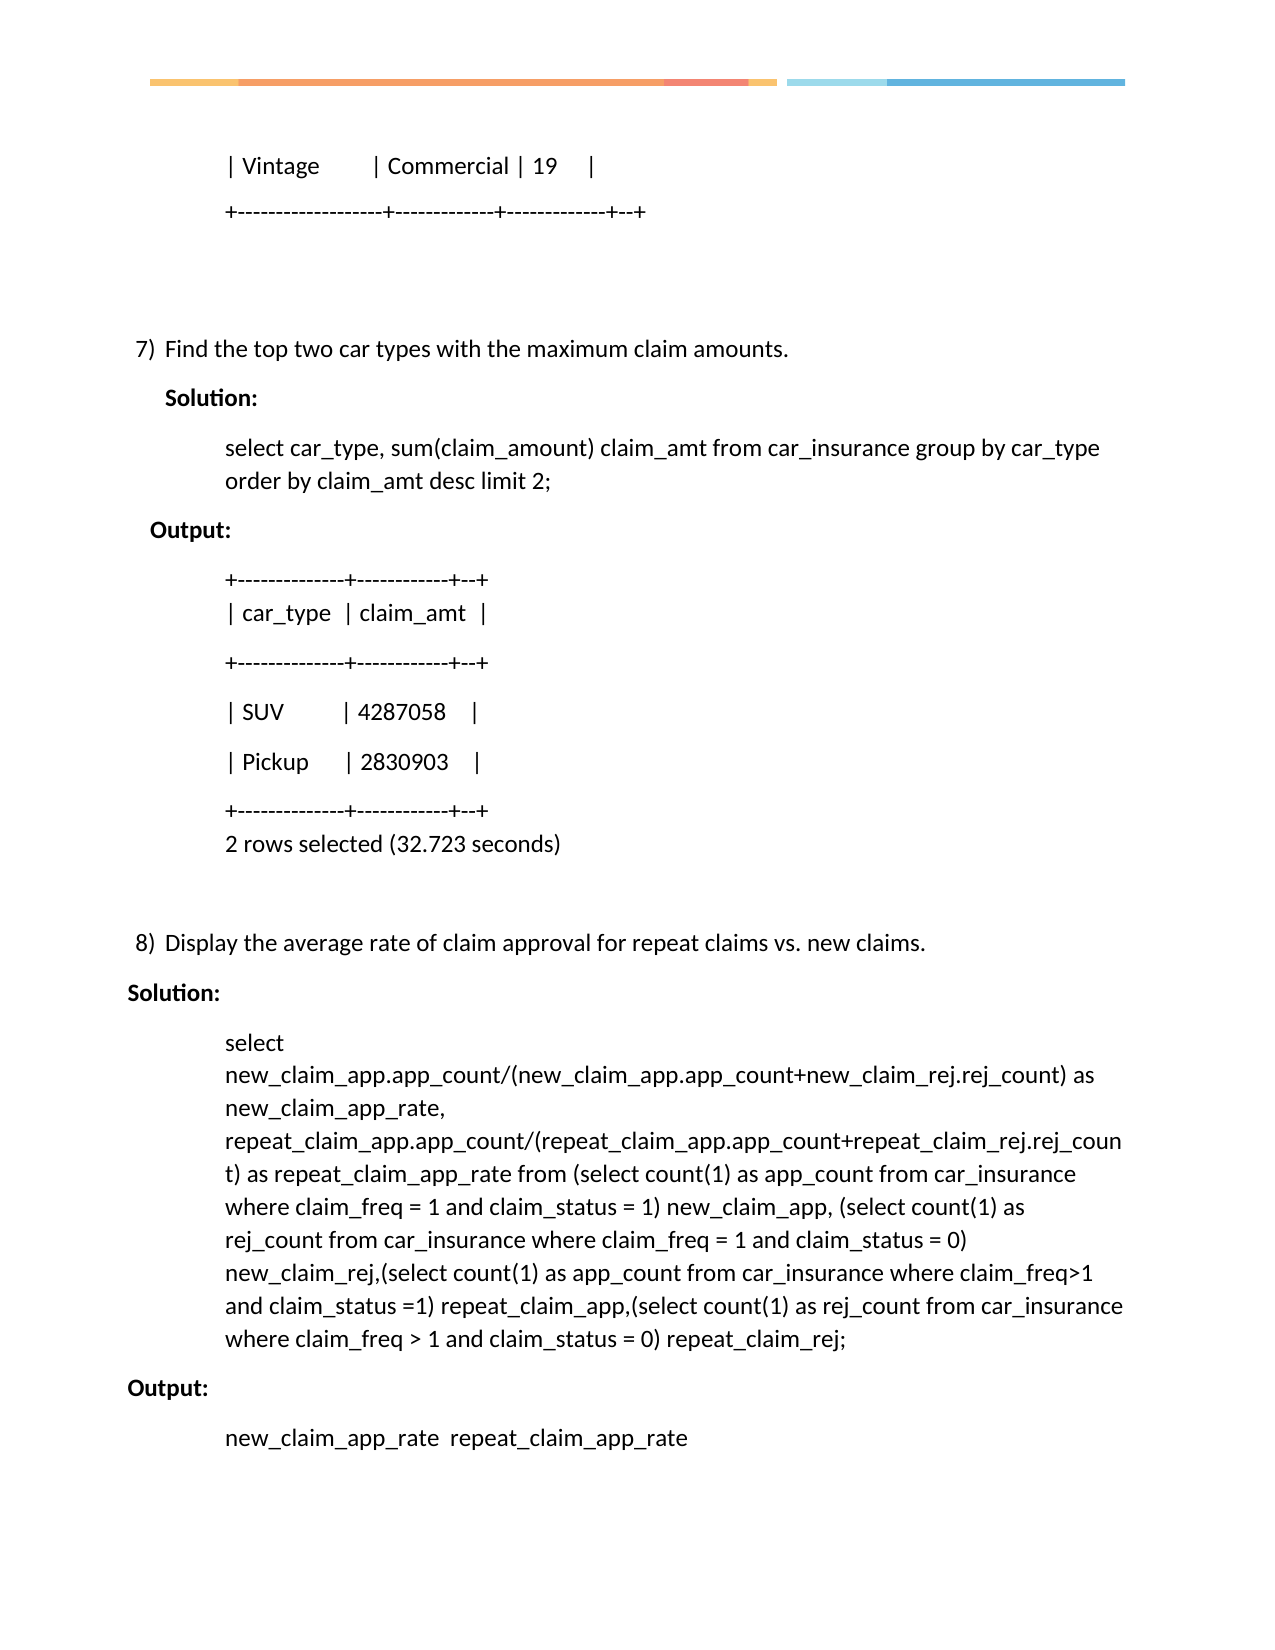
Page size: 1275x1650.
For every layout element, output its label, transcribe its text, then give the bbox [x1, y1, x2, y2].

text select car_type, sum(claim_amount) claim_amt from car_insurance group by car_type order by claim_amt desc limit 2; [225, 432, 1125, 496]
text +--------------+------------+--+ | car_type | claim_amt | [225, 564, 1125, 628]
text | Vintage | Commercial | 19 | [225, 150, 1125, 181]
text Solution: [127, 977, 1125, 1008]
text | Pickup | 2830903 | [225, 746, 1125, 776]
text +--------------+------------+--+ 2 rows selected (32.723 seconds) [225, 795, 1125, 859]
list Display the average rate of claim approval for repeat claims vs. new claims. [135, 927, 1125, 958]
text Output: [150, 514, 1125, 545]
text +-------------------+-------------+-------------+--+ [225, 196, 1125, 226]
picture [150, 79, 1125, 86]
text new_claim_app_rate repeat_claim_app_rate [225, 1422, 1125, 1453]
text Solution: [165, 382, 1125, 413]
text Output: [127, 1372, 1125, 1403]
text | SUV | 4287058 | [225, 696, 1125, 727]
list Find the top two car types with the maximum claim amounts. [135, 333, 1125, 363]
text +--------------+------------+--+ [225, 647, 1125, 677]
text select new_claim_app.app_count/(new_claim_app.app_count+new_claim_rej.rej_count) as new_claim_app_rate, repeat_claim_app.app_count/(repeat_claim_app.app_count+repeat_claim_rej.rej_count) as repeat_claim_app_rate from (select count(1) as app_count from car_insurance where claim_freq = 1 and claim_status = 1) new_claim_app, (select count(1) as rej_count from car_insurance where claim_freq = 1 and claim_status = 0) new_claim_rej,(select count(1) as app_count from car_insurance where claim_freq>1 and claim_status =1) repeat_claim_app,(select count(1) as rej_count from car_insurance where claim_freq > 1 and claim_status = 0) repeat_claim_rej; [225, 1027, 1125, 1353]
